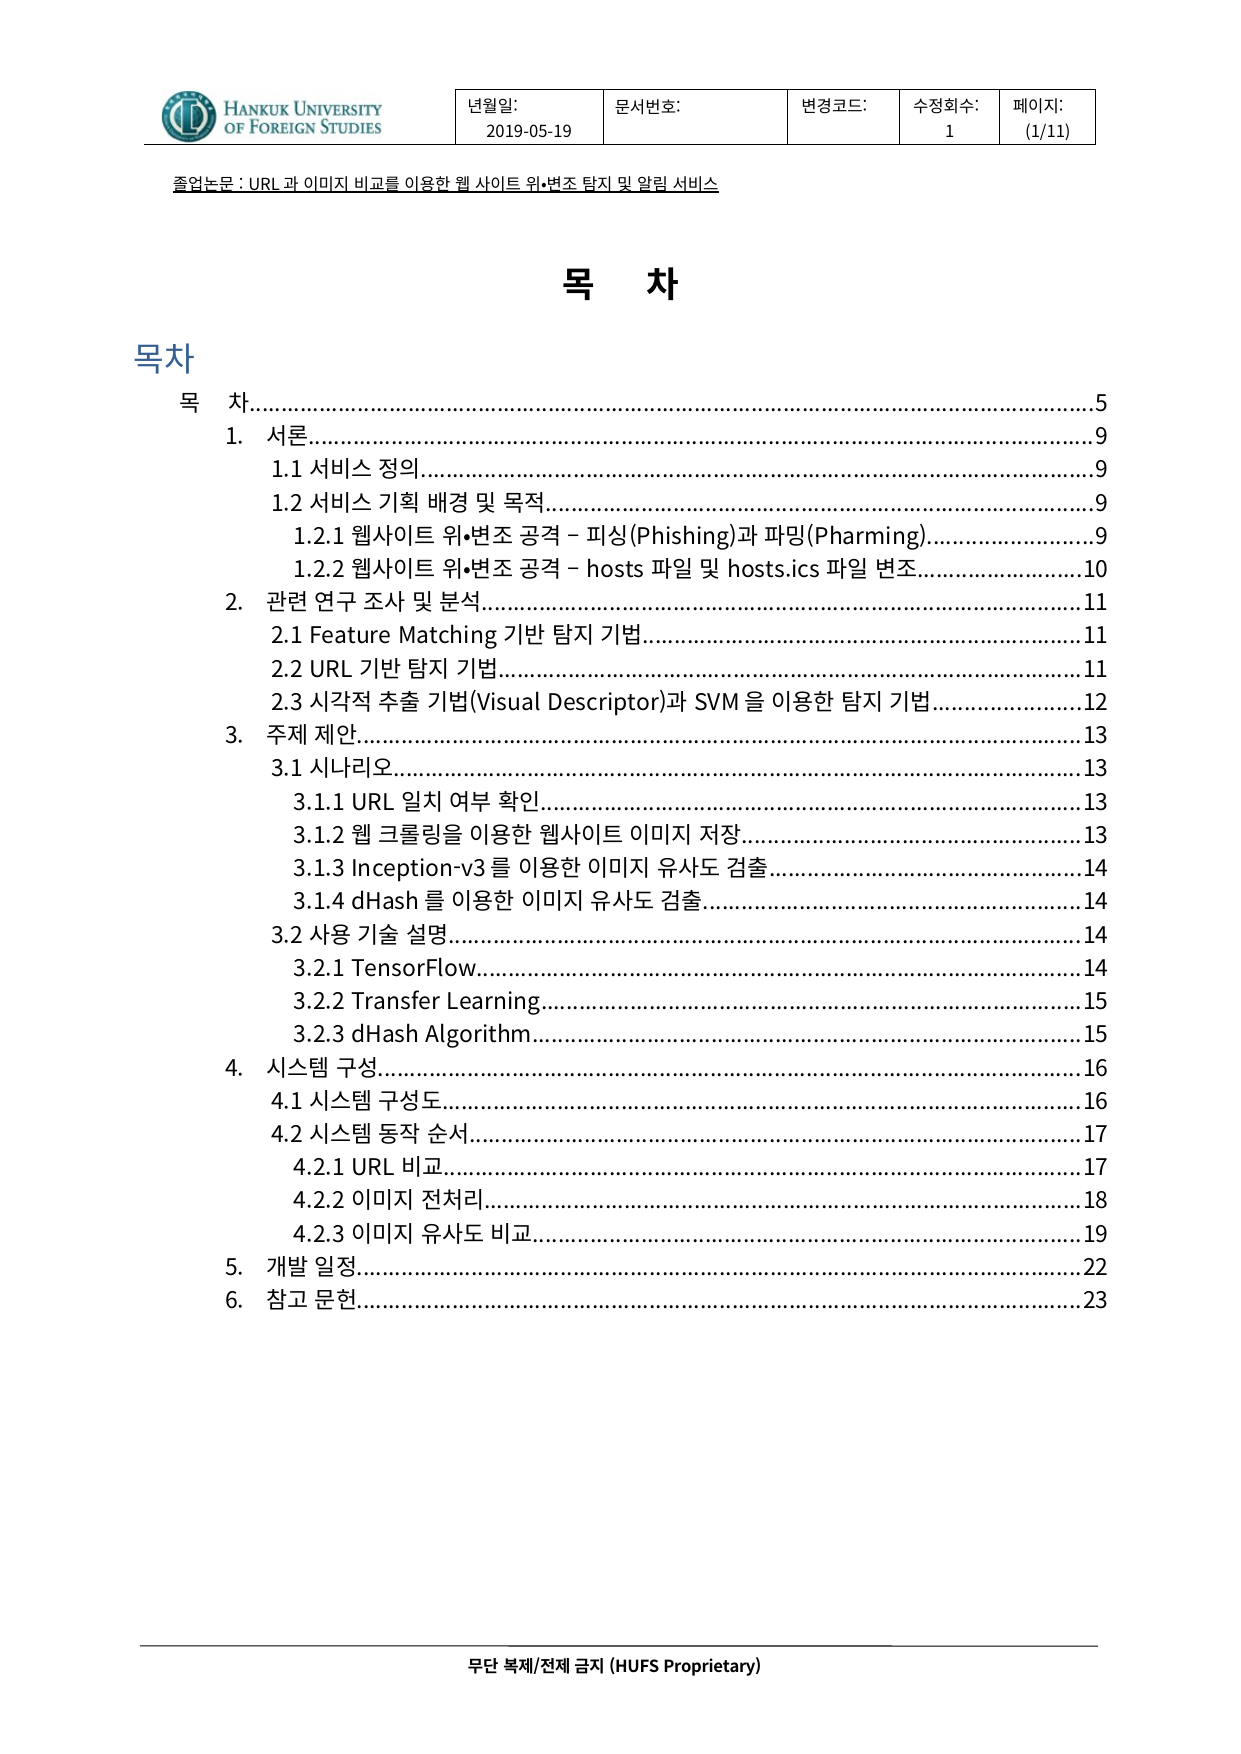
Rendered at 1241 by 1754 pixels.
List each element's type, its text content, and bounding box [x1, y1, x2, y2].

text 목 차 [133, 256, 1108, 308]
picture [161, 89, 383, 143]
